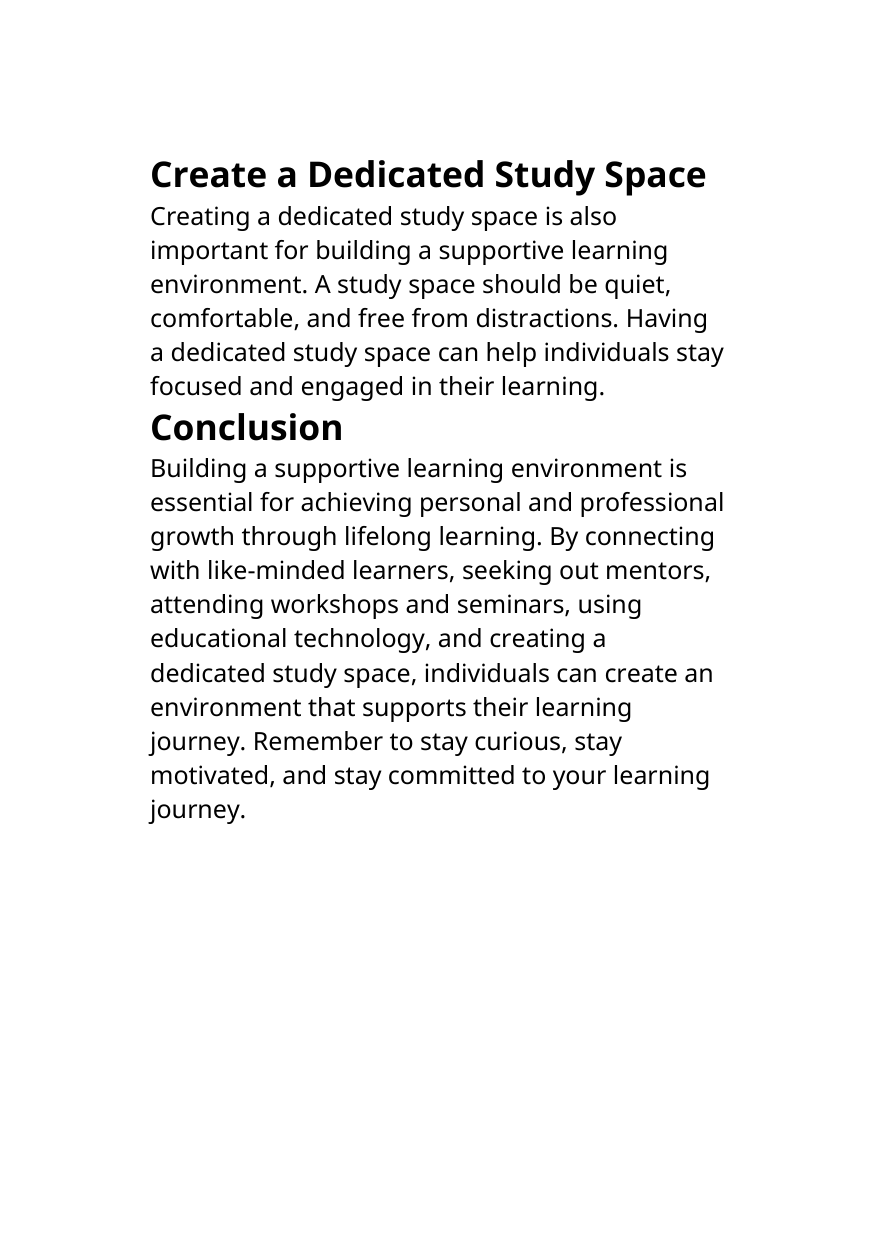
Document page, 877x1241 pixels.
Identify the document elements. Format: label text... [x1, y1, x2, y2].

subtitle Conclusion [150, 403, 727, 451]
subtitle Create a Dedicated Study Space [150, 150, 727, 198]
text Creating a dedicated study space is also important for building a supportive learning environment. A study space should be quiet, comfortable, and free from distractions. Having a dedicated study space can help individuals stay focused and engaged in their learning. [150, 198, 727, 403]
text Building a supportive learning environment is essential for achieving personal and professional growth through lifelong learning. By connecting with like-minded learners, seeking out mentors, attending workshops and seminars, using educational technology, and creating a dedicated study space, individuals can create an environment that supports their learning journey. Remember to stay curious, stay motivated, and stay committed to your learning journey. [150, 451, 727, 826]
